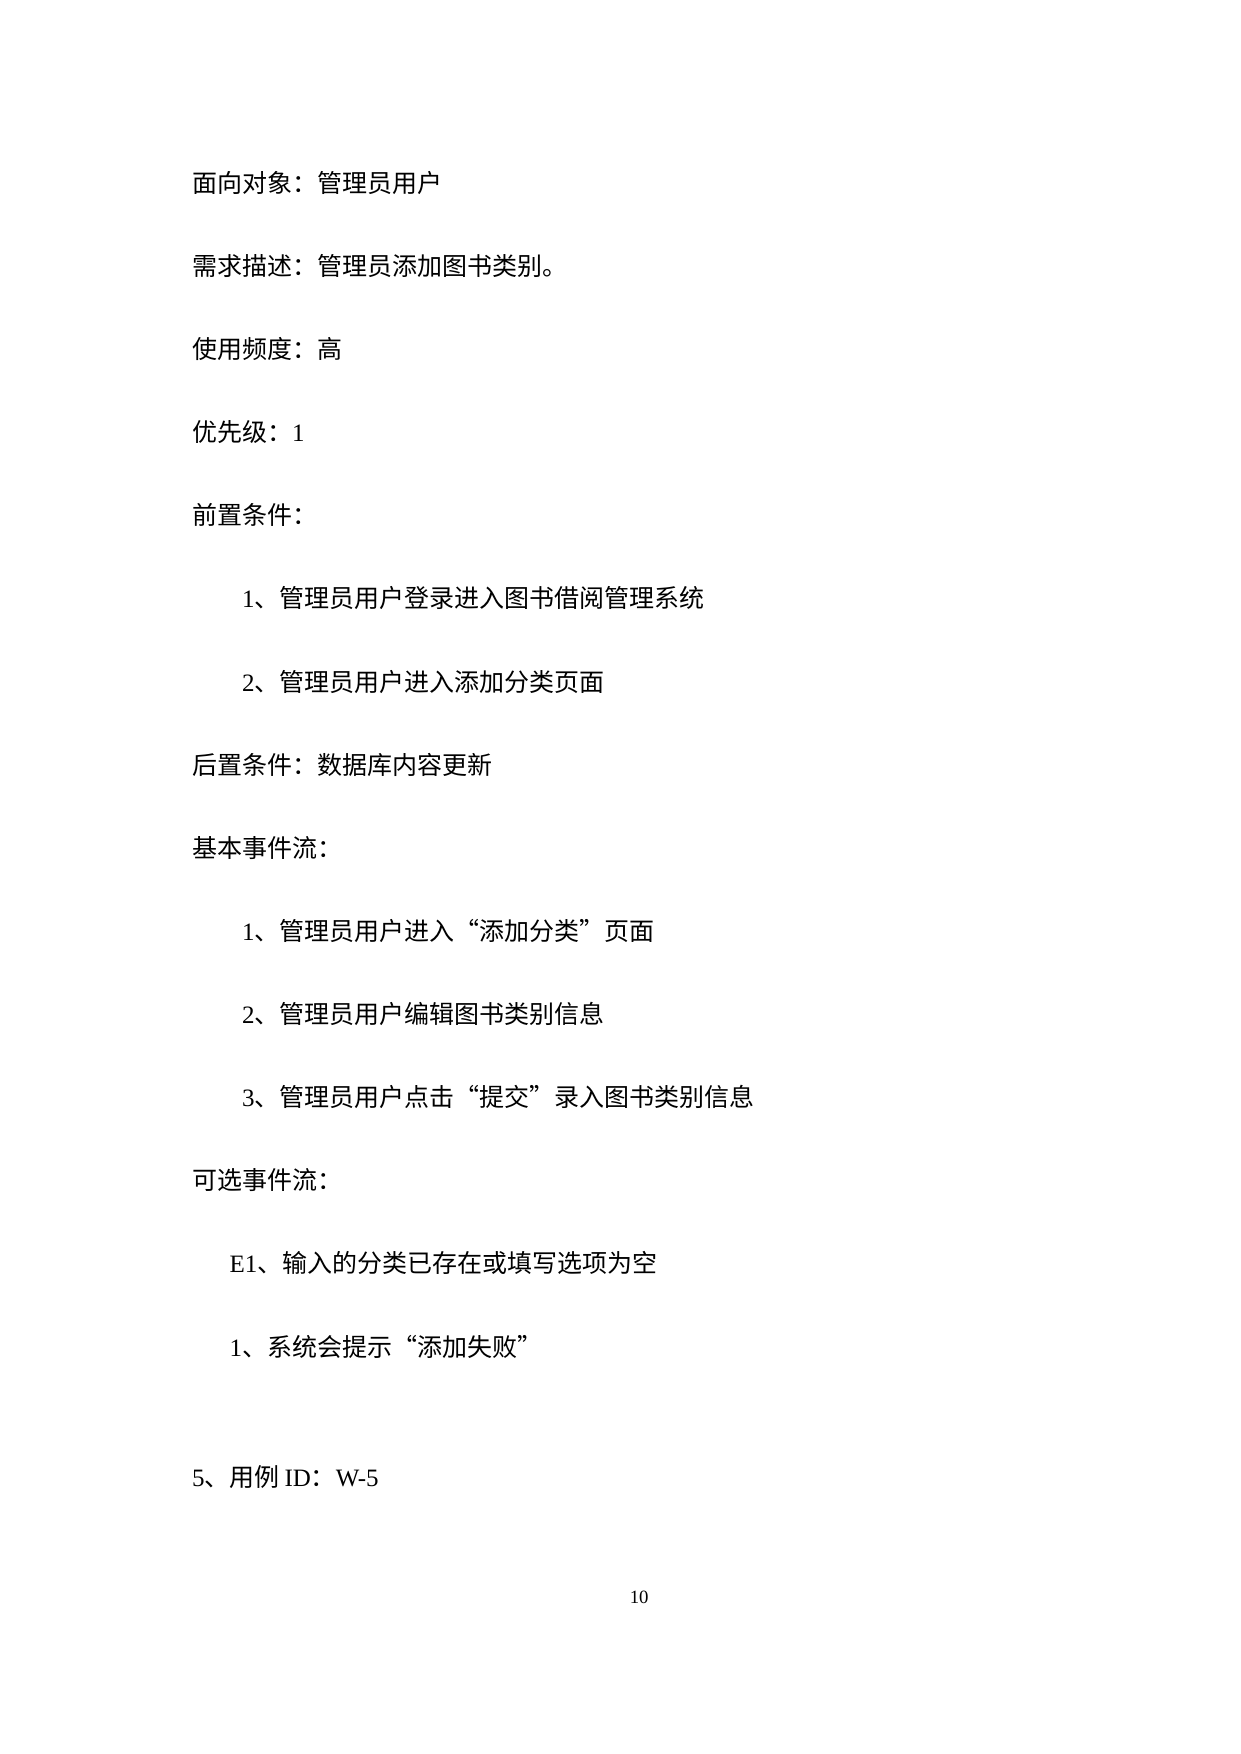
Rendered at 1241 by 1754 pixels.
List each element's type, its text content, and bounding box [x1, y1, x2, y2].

text 5、用例ID：W-5 [142, 1443, 1098, 1508]
text 前置条件： [142, 481, 1098, 546]
text 1、管理员用户登录进入图书借阅管理系统 [192, 564, 1098, 629]
text 1、管理员用户进入“添加分类”页面 [192, 897, 1098, 962]
text 使用频度：高 [142, 315, 1098, 380]
text 面向对象：管理员用户 [142, 149, 1098, 214]
text 优先级：1 [142, 398, 1098, 463]
list 系统会提示“添加失败” [179, 1313, 1098, 1378]
text 可选事件流： [142, 1146, 1098, 1211]
text 2、管理员用户编辑图书类别信息 [192, 980, 1098, 1045]
text 需求描述：管理员添加图书类别。 [142, 232, 1098, 297]
text 3、管理员用户点击“提交”录入图书类别信息 [192, 1063, 1098, 1128]
text 后置条件：数据库内容更新 [142, 731, 1098, 796]
text 基本事件流： [142, 814, 1098, 879]
text E1、输入的分类已存在或填写选项为空 [179, 1229, 1098, 1294]
text 2、管理员用户进入添加分类页面 [192, 648, 1098, 713]
